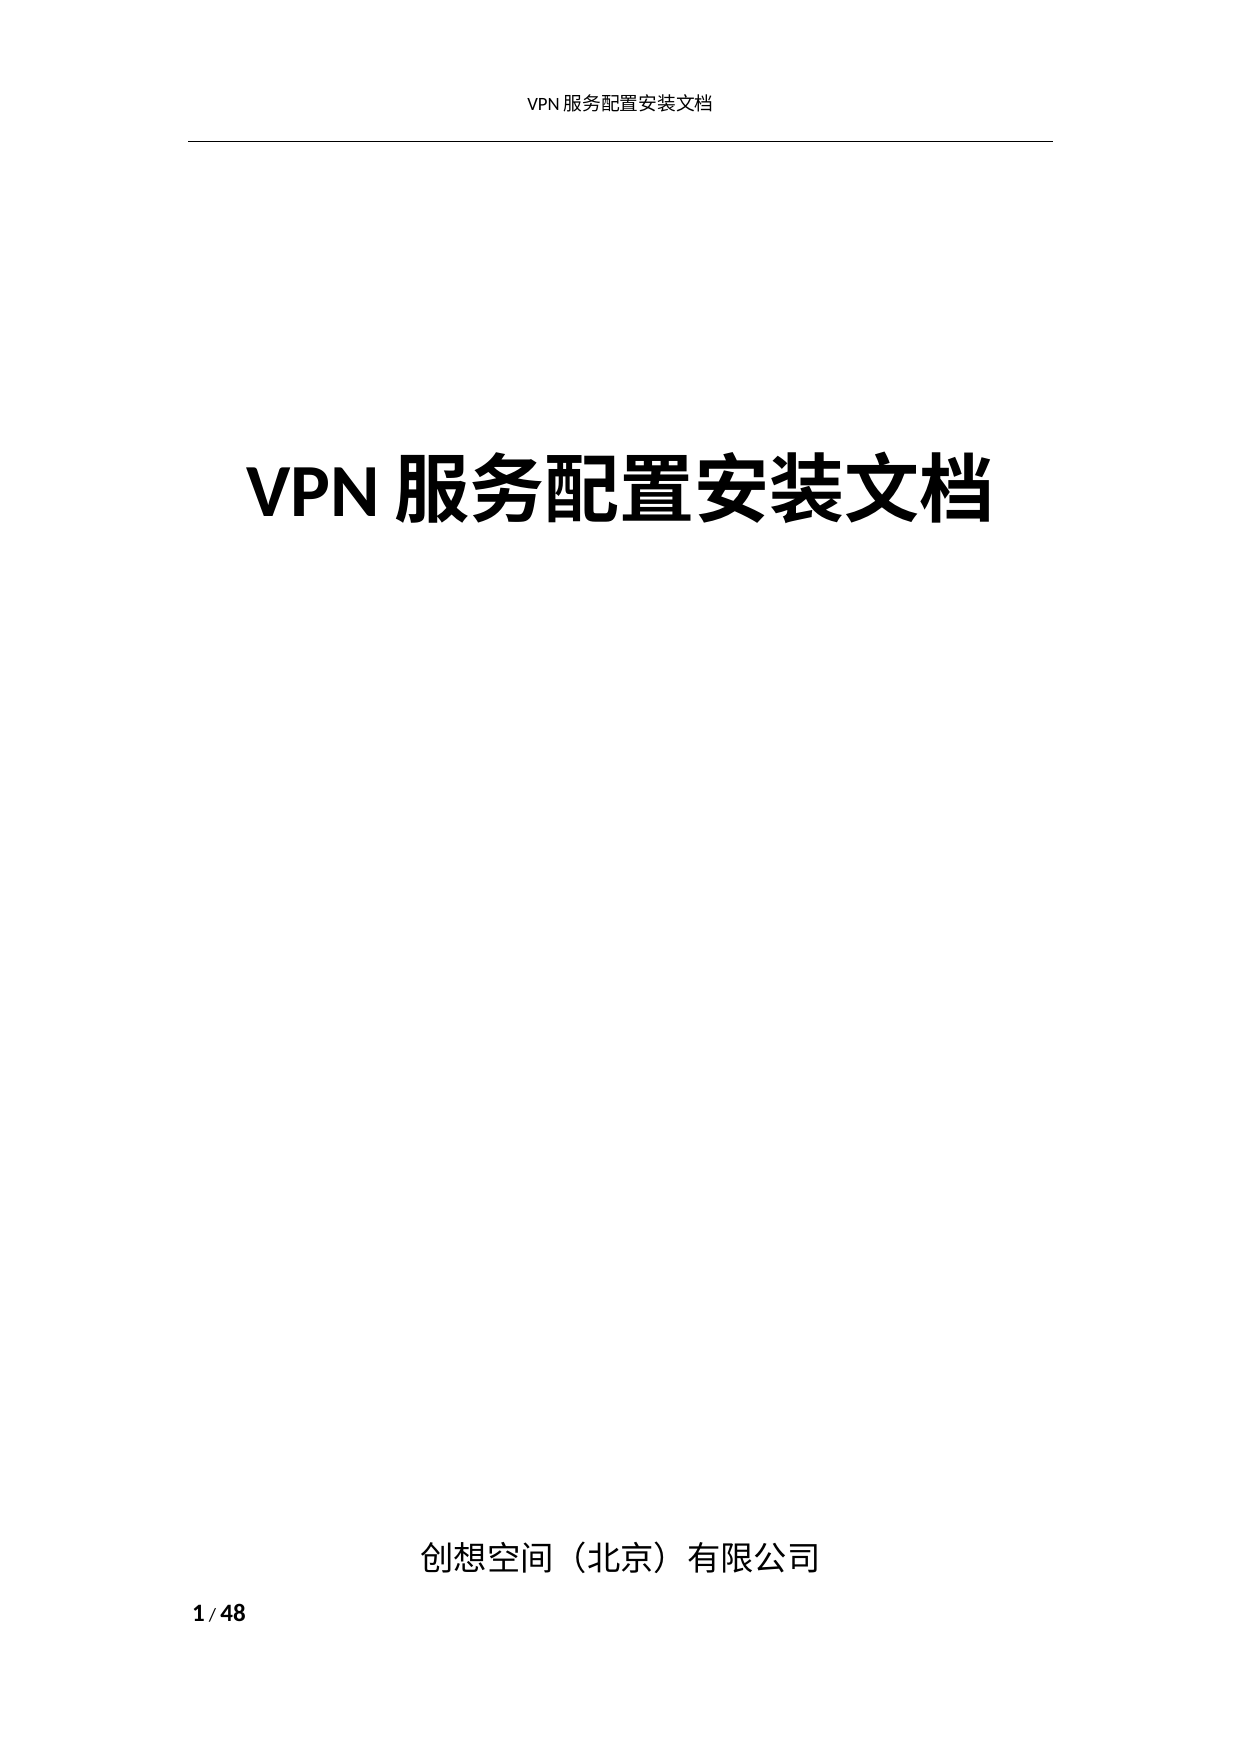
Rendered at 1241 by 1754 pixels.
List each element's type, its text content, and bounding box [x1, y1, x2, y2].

text 创想空间（北京）有限公司 [187, 1523, 1053, 1588]
text VPN服务配置安装文档 [187, 418, 1053, 548]
